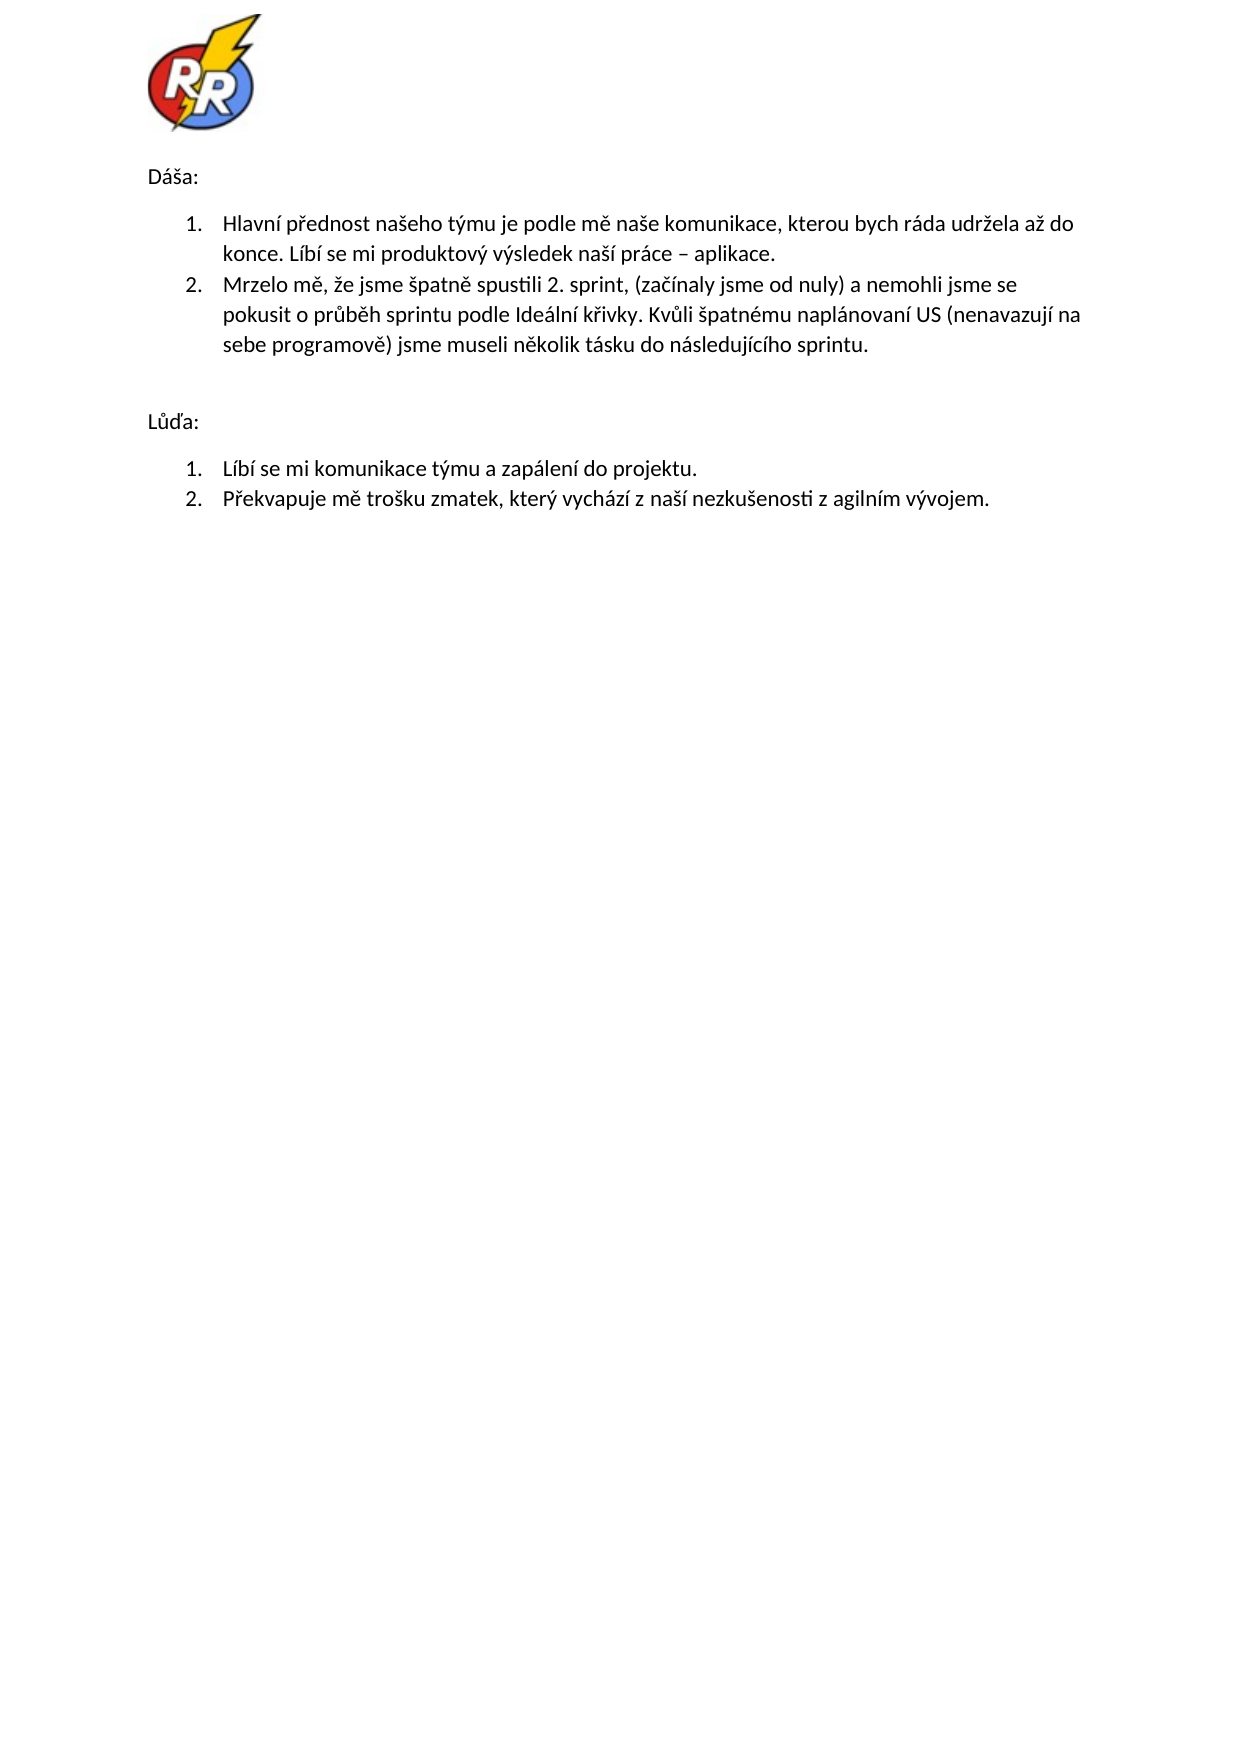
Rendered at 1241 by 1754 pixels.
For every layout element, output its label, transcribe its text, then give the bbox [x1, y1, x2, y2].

list Překvapuje mě trošku zmatek, který vychází z naší nezkušenosti z agilním vývojem. [185, 484, 1093, 512]
text Lůďa: [148, 407, 1093, 435]
text Dáša: [148, 162, 1093, 191]
list Mrzelo mě, že jsme špatně spustili 2. sprint, (začínaly jsme od nuly) a nemohli jsme se pokusit o průběh sprintu podle Ideální křivky. Kvůli špatnému naplánovaní US (nenavazují na sebe programově) jsme museli několik tásku do následujícího sprintu. [185, 270, 1093, 358]
list Líbí se mi komunikace týmu a zapálení do projektu. [185, 454, 1093, 482]
picture [147, 14, 265, 132]
list Hlavní přednost našeho týmu je podle mě naše komunikace, kterou bych ráda udržela až do konce. Líbí se mi produktový výsledek naší práce – aplikace. [185, 209, 1093, 268]
